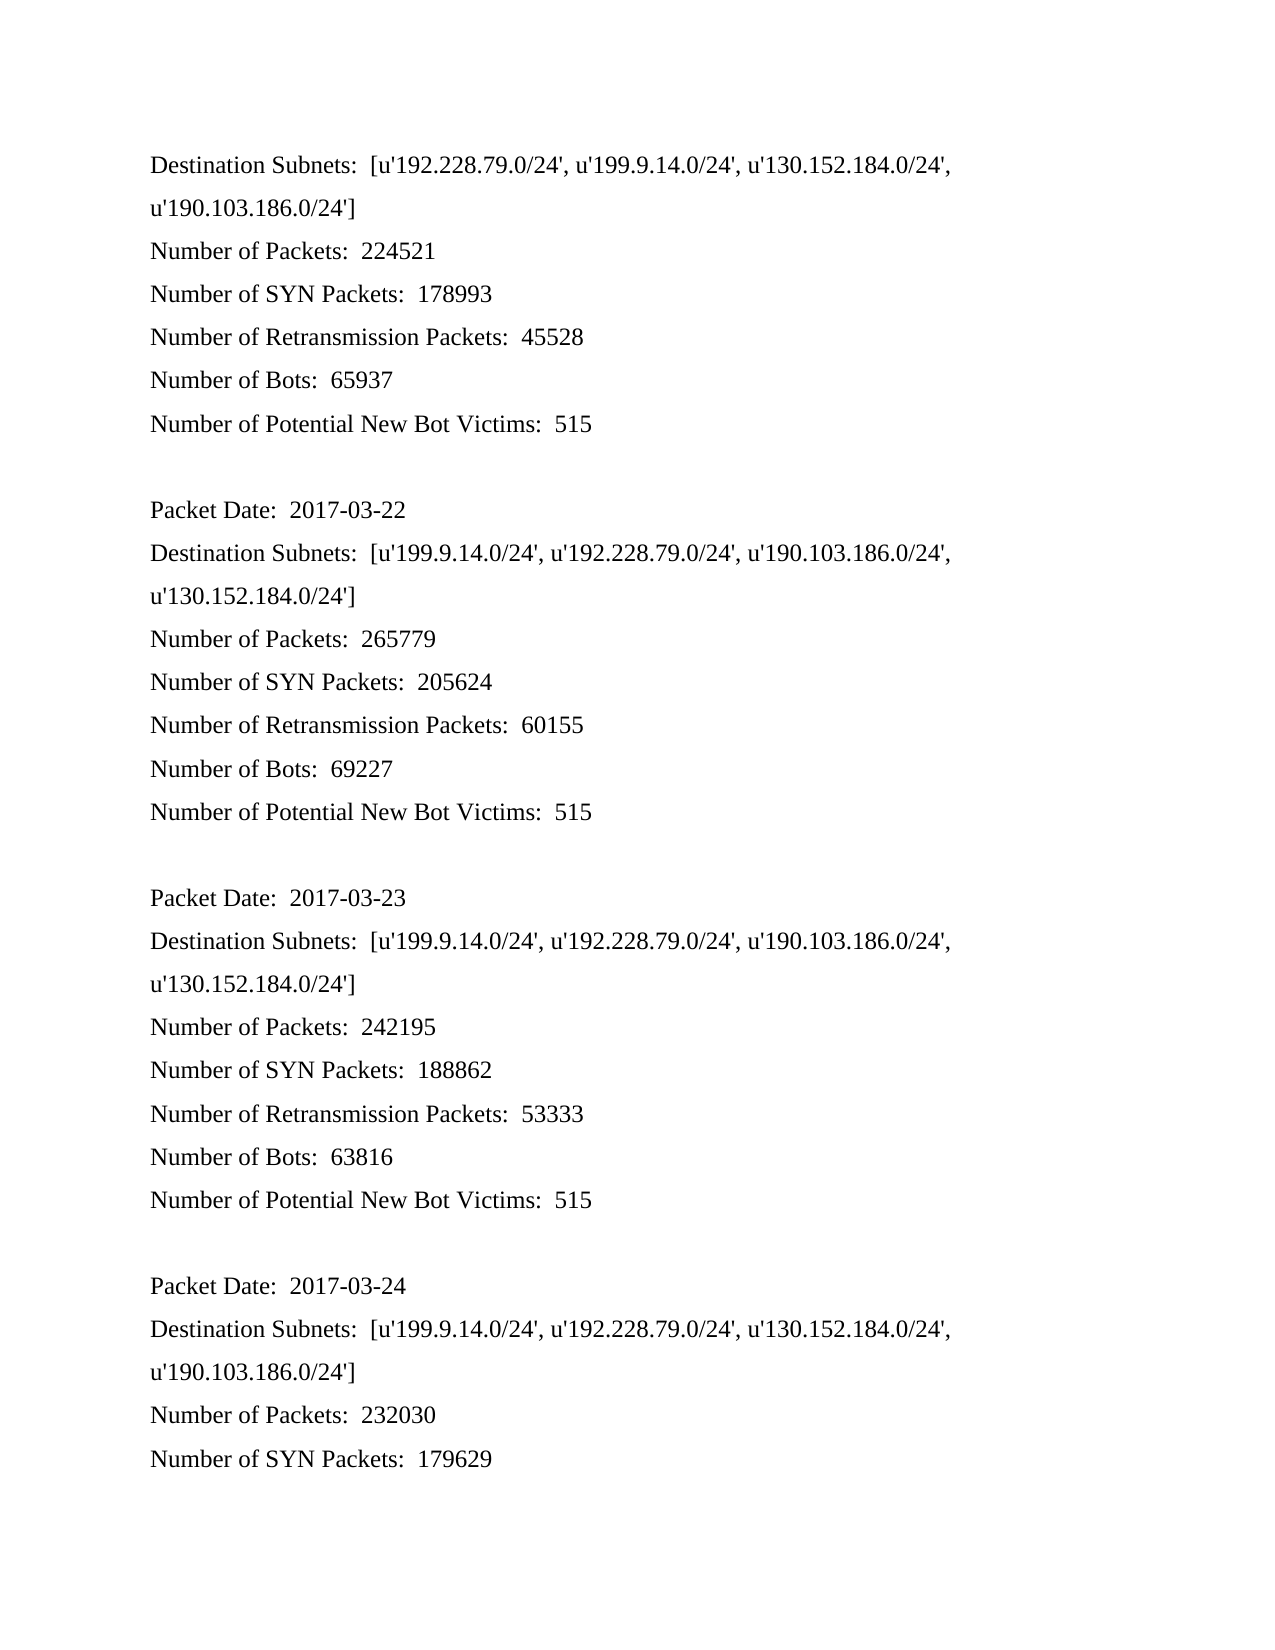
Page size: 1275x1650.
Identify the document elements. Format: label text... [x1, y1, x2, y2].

text Number of SYN Packets: 205624 [150, 667, 1125, 696]
text Number of Potential New Bot Victims: 515 [150, 409, 1125, 437]
text Number of Packets: 224521 [150, 236, 1125, 265]
text Number of Bots: 69227 [150, 754, 1125, 782]
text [150, 1314, 1125, 1386]
text Destination Subnets: [u'192.228.79.0/24', u'199.9.14.0/24', u'130.152.184.0/24', u'190.103.186.0/24'] [150, 150, 1125, 222]
text Number of Retransmission Packets: 53333 [150, 1099, 1125, 1127]
text Number of Potential New Bot Victims: 515 [150, 1185, 1125, 1214]
text Number of Bots: 65937 [150, 366, 1125, 394]
text Destination Subnets: [u'199.9.14.0/24', u'192.228.79.0/24', u'190.103.186.0/24', u'130.152.184.0/24'] [150, 538, 1125, 610]
text Number of Packets: 232030 [150, 1401, 1125, 1429]
text Packet Date: 2017-03-23 [150, 883, 1125, 912]
text Packet Date: 2017-03-22 [150, 495, 1125, 524]
text Number of Packets: 242195 [150, 1012, 1125, 1041]
text Number of Packets: 265779 [150, 624, 1125, 653]
text Destination Subnets: [u'199.9.14.0/24', u'192.228.79.0/24', u'190.103.186.0/24', u'130.152.184.0/24'] [150, 926, 1125, 998]
text Number of Retransmission Packets: 60155 [150, 711, 1125, 739]
text Number of Retransmission Packets: 45528 [150, 322, 1125, 351]
text Number of SYN Packets: 179629 [150, 1444, 1125, 1472]
text Number of SYN Packets: 188862 [150, 1056, 1125, 1084]
text Packet Date: 2017-03-24 [150, 1271, 1125, 1300]
text Number of Potential New Bot Victims: 515 [150, 797, 1125, 826]
text Number of SYN Packets: 178993 [150, 279, 1125, 308]
text Number of Bots: 63816 [150, 1142, 1125, 1171]
